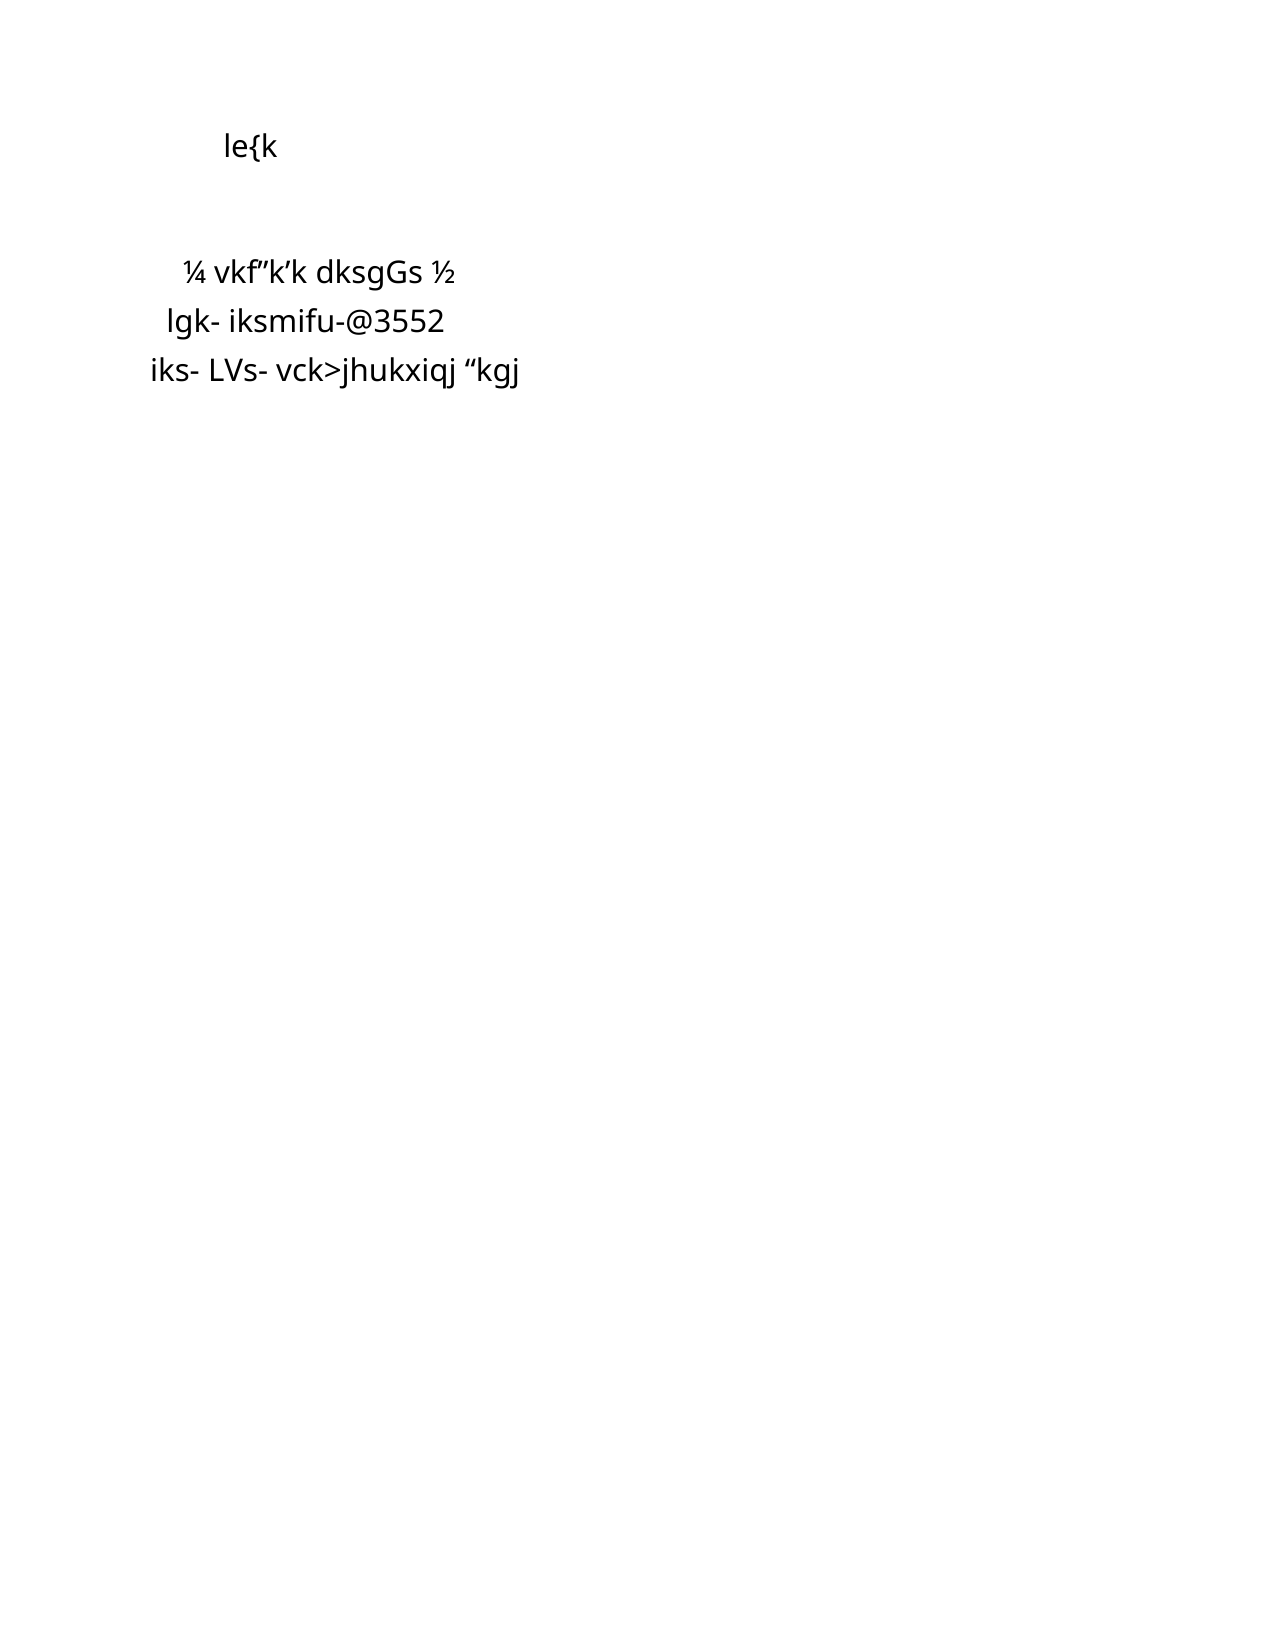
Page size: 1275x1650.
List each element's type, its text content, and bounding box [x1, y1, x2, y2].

text lgk- iksmifu-@3552 [150, 299, 1125, 341]
text le{k [150, 124, 1125, 167]
text ¼ vkf”k’k dksgGs ½ [150, 250, 1125, 292]
text iks- LVs- vck>jhukxiqj “kgj [150, 348, 1125, 390]
